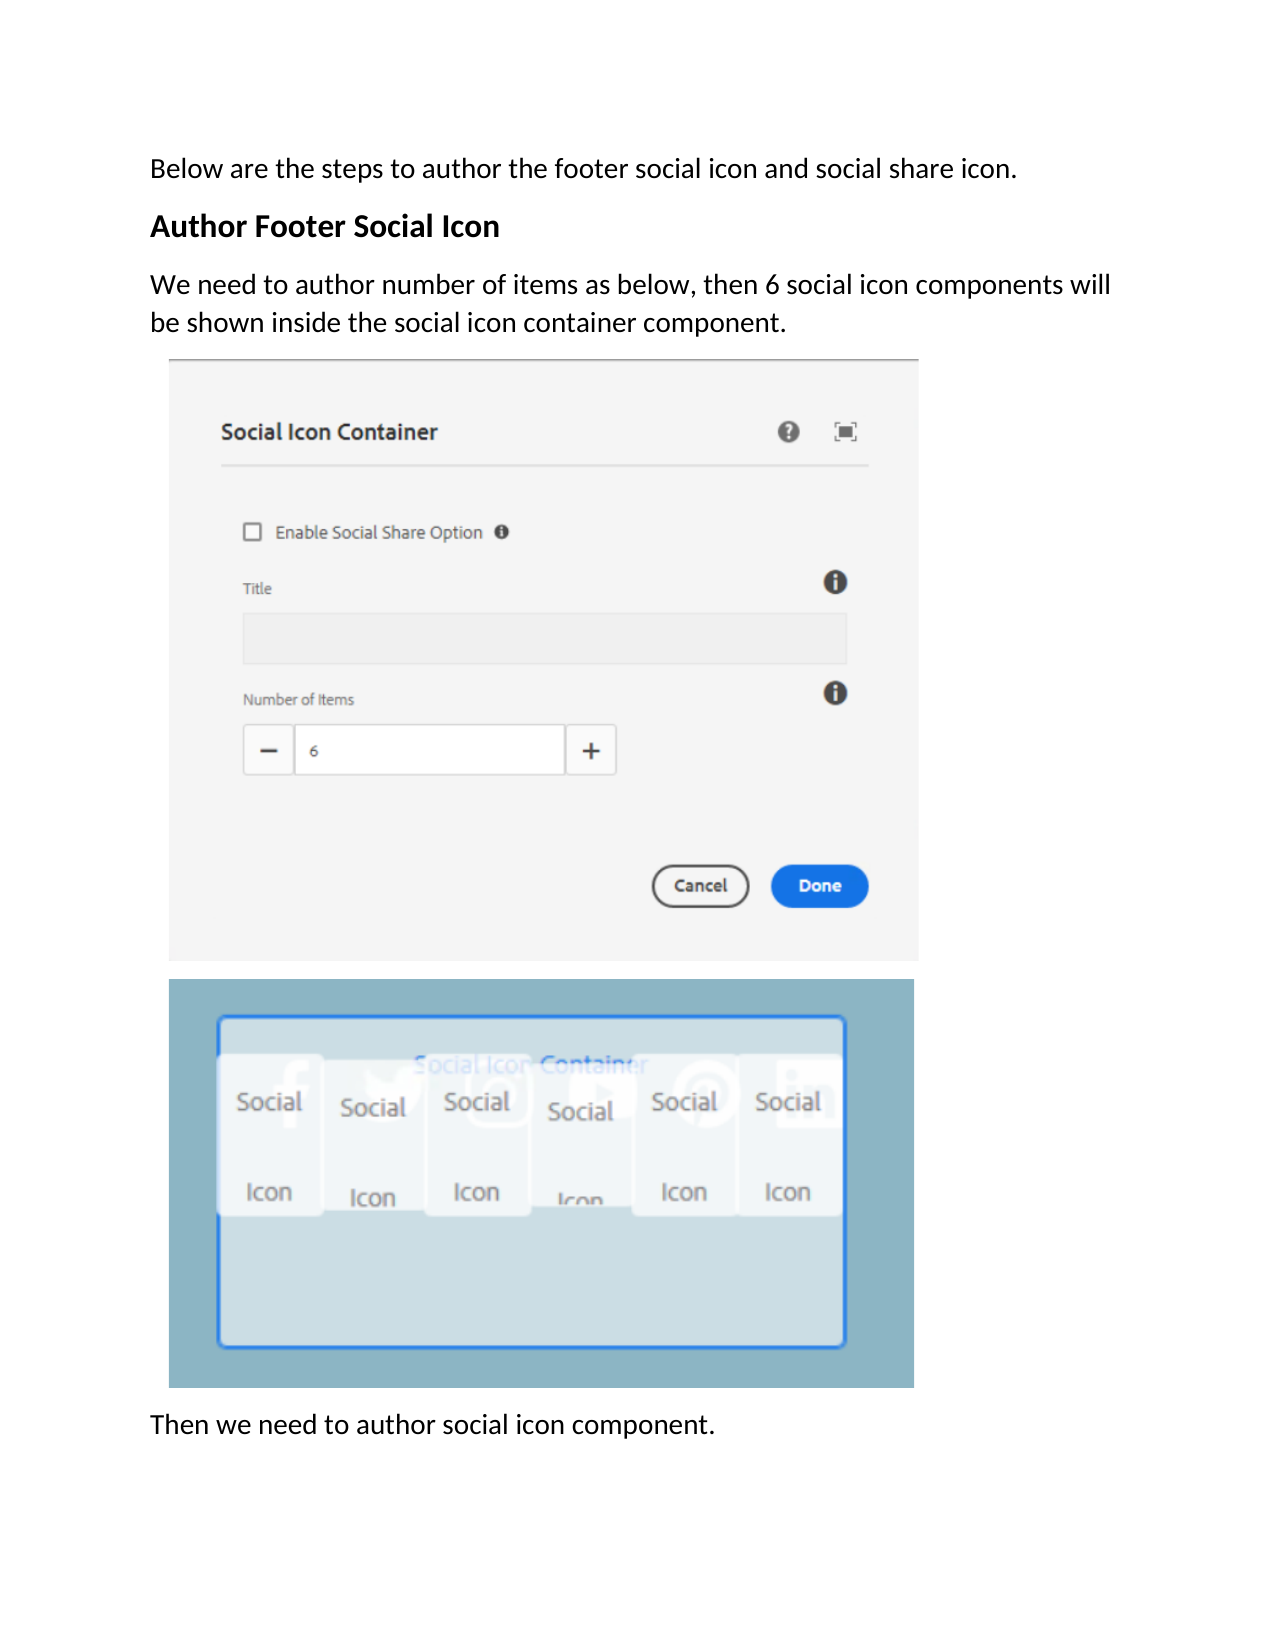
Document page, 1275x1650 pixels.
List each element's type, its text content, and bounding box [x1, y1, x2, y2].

text Below are the steps to author the footer social icon and social share icon. [150, 150, 1125, 186]
text Then we need to author social icon component. [150, 1406, 1125, 1442]
text Author Footer Social Icon [150, 205, 1125, 246]
text We need to author number of items as below, then 6 social icon components will be shown inside the social icon container component. [150, 266, 1125, 340]
